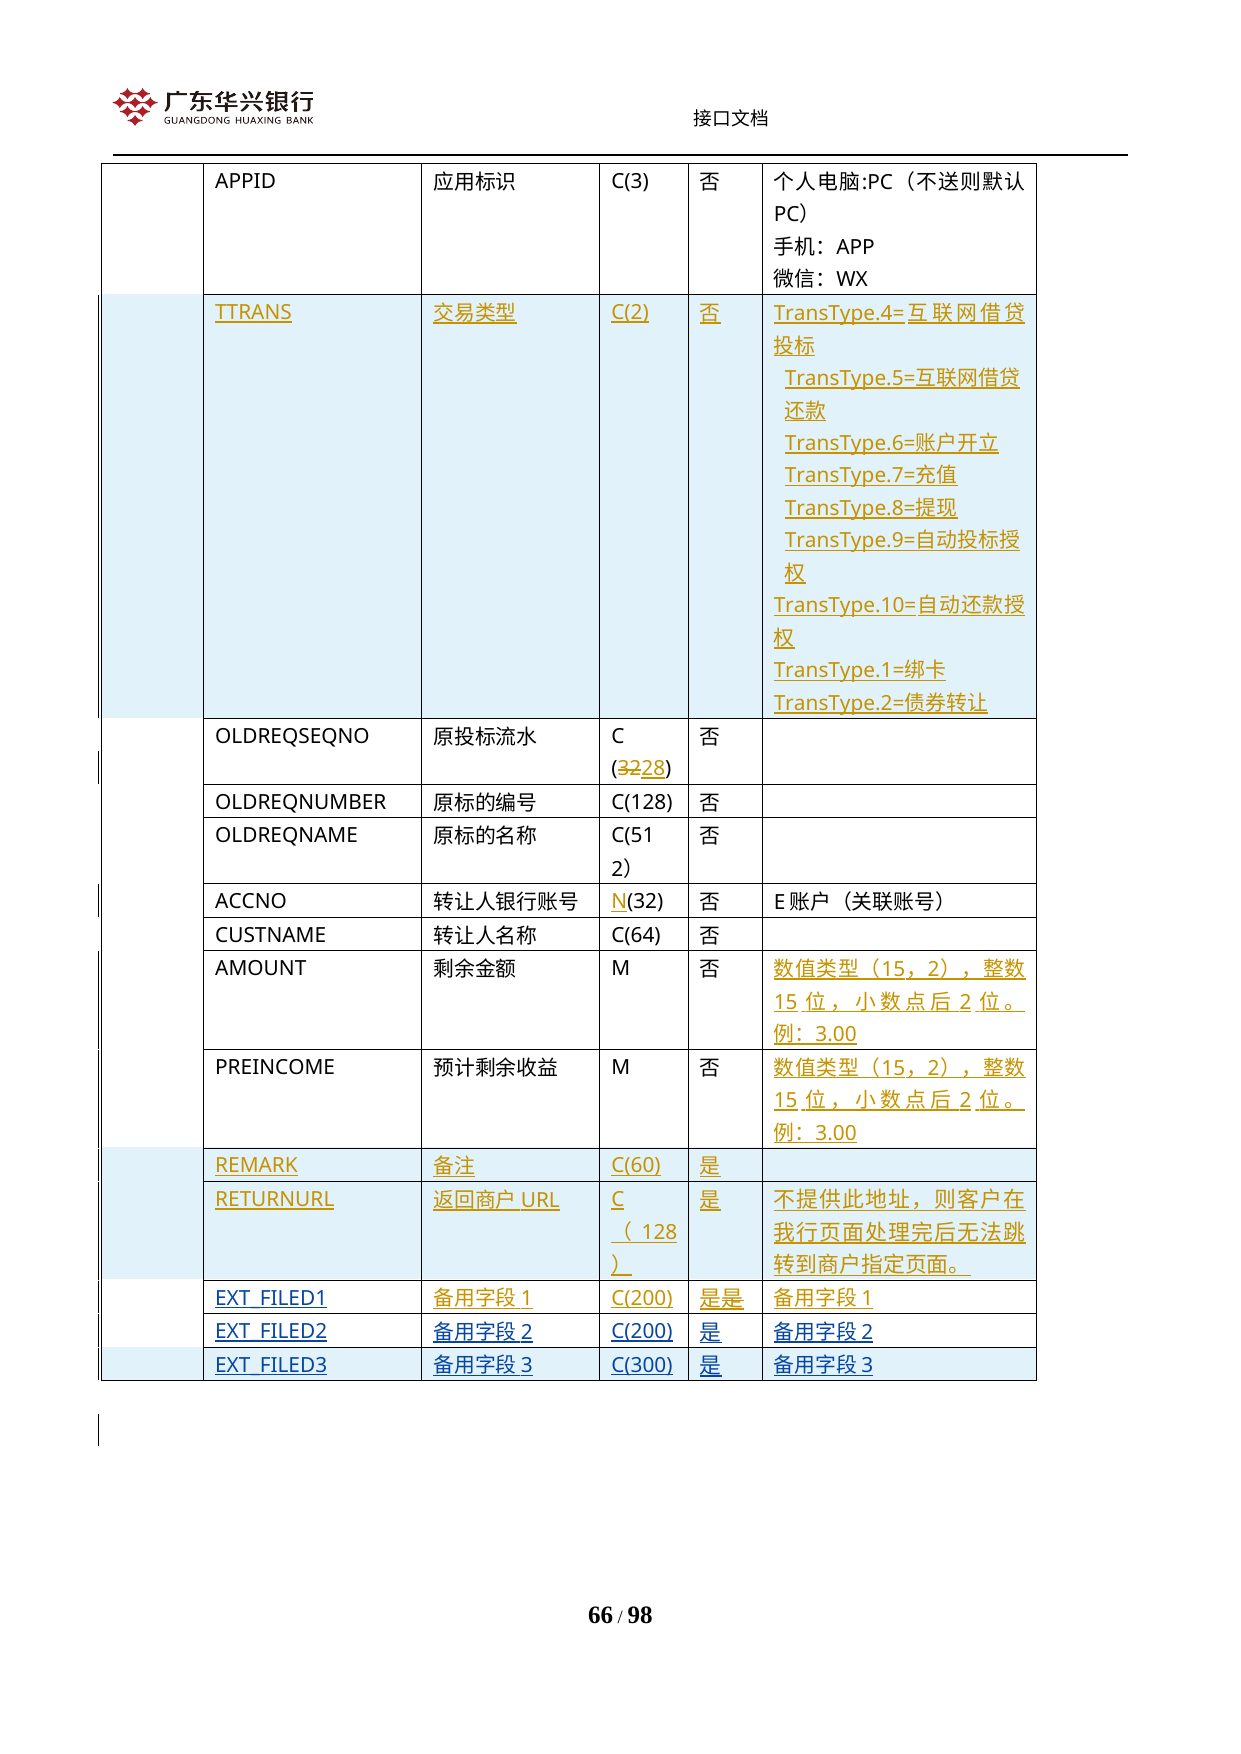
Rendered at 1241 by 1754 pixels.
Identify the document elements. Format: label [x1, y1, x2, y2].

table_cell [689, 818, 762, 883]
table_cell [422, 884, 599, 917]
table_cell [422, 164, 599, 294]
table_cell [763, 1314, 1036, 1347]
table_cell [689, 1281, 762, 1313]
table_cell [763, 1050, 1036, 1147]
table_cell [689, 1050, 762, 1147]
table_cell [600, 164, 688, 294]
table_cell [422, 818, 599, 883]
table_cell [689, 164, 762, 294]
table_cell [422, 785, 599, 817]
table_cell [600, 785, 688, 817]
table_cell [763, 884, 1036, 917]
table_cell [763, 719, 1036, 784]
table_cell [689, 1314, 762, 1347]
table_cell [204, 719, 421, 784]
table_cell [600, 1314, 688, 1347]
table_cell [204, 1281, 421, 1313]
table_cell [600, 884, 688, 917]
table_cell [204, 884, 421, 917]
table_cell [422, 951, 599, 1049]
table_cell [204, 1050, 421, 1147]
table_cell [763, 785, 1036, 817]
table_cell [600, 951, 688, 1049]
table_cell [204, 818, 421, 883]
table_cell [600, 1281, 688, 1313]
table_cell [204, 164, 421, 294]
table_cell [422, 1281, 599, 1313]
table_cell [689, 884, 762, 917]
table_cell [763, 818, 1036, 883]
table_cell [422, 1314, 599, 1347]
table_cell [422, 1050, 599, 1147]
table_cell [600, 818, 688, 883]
picture [112, 88, 314, 126]
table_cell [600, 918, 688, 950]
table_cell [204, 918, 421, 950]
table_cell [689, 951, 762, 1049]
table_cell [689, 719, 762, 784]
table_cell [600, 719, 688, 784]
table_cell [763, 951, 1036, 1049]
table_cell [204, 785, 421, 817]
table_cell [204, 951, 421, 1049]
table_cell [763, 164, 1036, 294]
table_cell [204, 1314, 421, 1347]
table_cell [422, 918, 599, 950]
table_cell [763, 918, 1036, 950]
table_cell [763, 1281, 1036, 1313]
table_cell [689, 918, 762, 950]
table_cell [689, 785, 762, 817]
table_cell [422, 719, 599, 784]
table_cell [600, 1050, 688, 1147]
